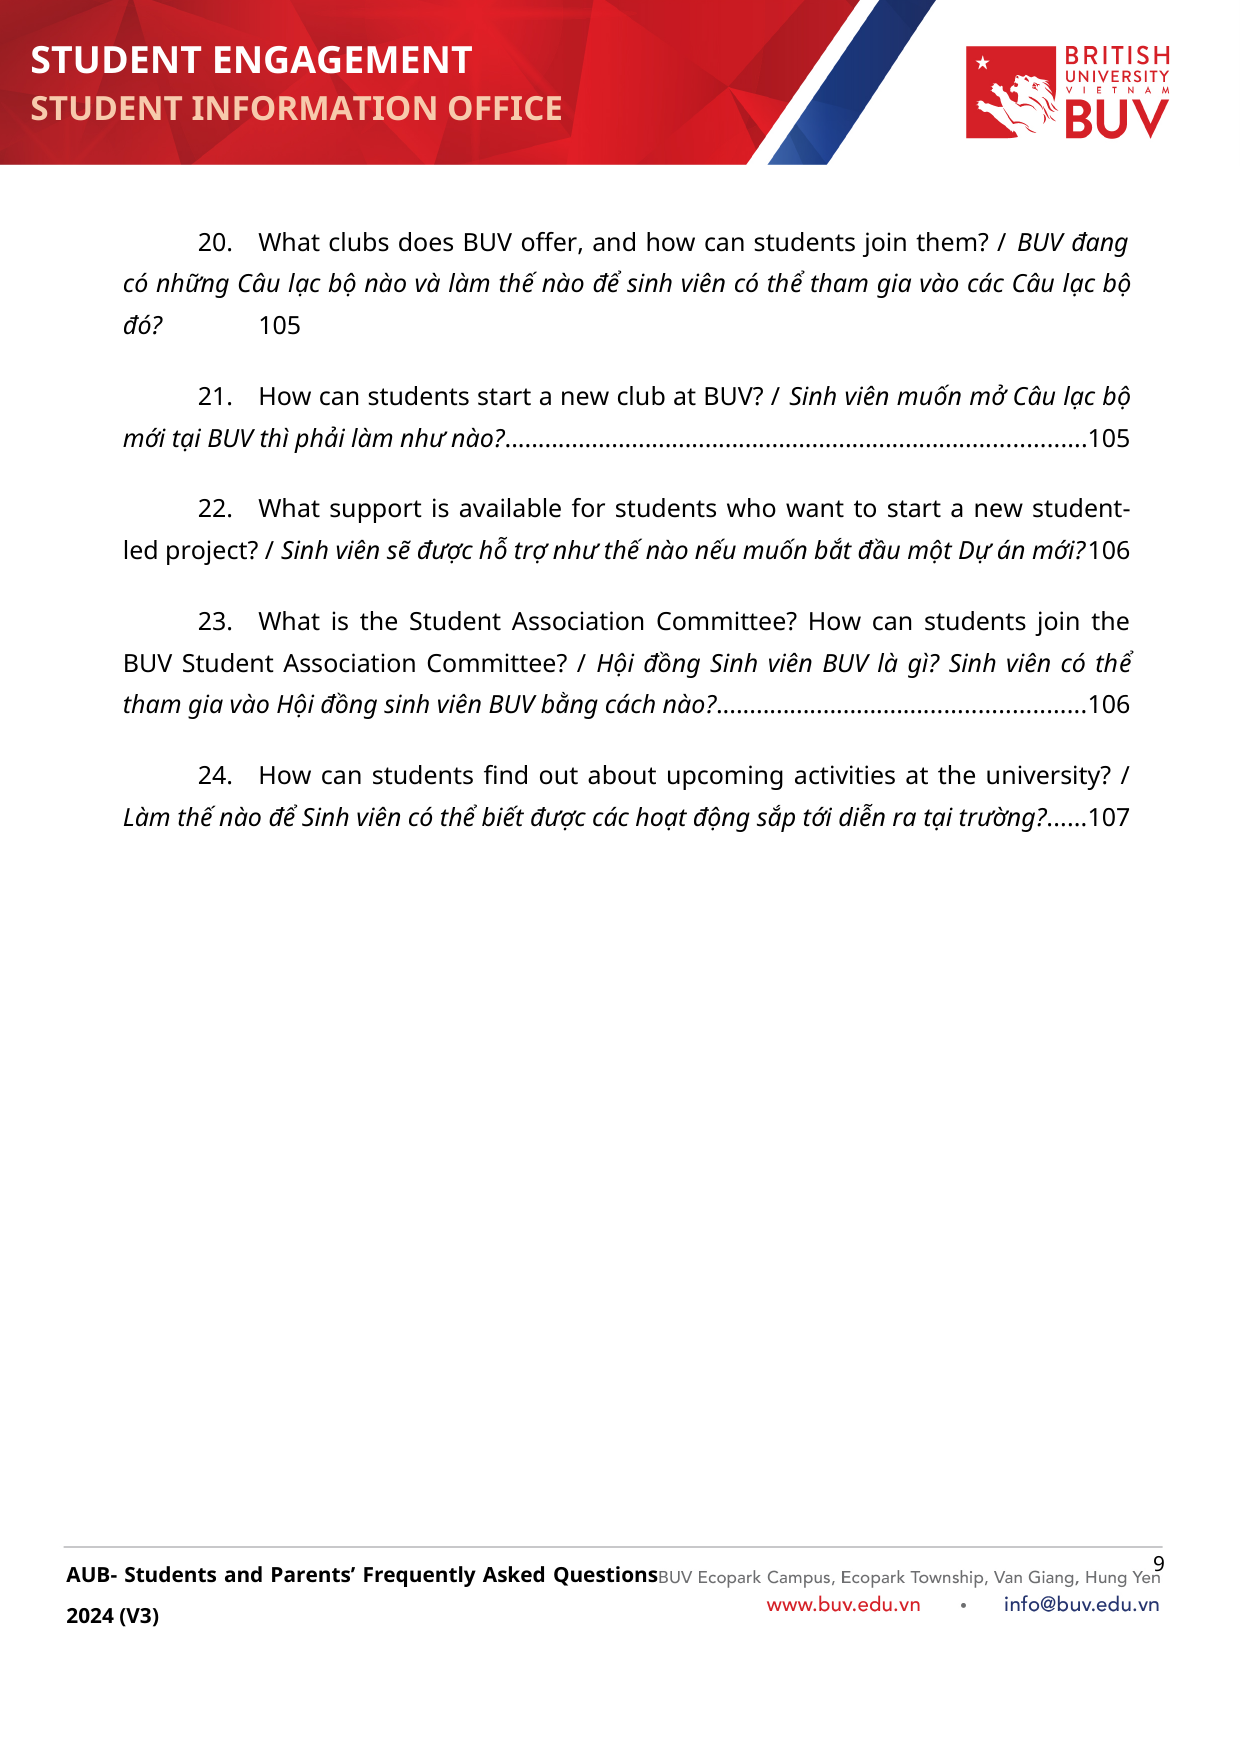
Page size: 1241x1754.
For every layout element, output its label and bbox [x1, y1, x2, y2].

picture [0, 1544, 1234, 1679]
picture [0, 0, 1240, 166]
